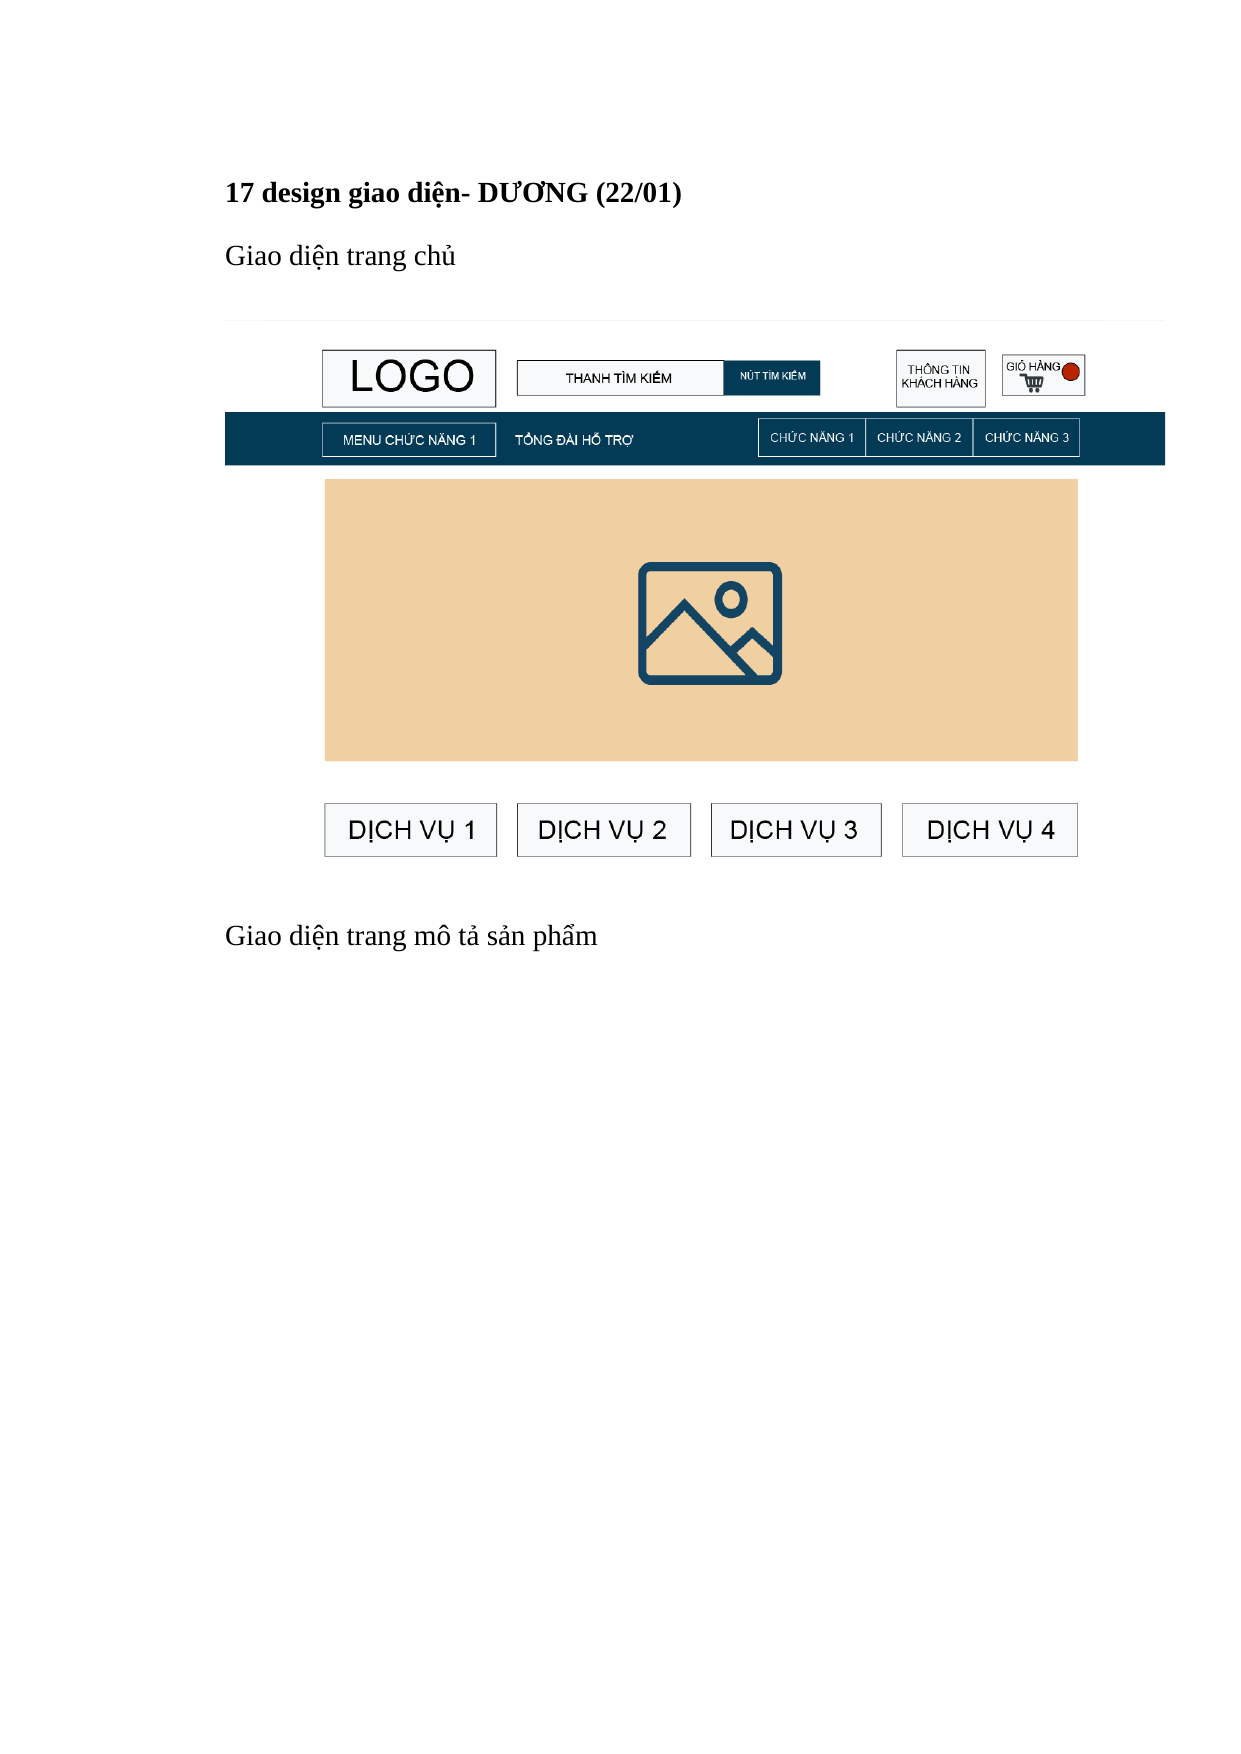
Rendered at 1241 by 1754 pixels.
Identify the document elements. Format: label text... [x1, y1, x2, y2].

picture [225, 302, 1166, 411]
text Giao diện trang chủ [225, 238, 1090, 272]
picture [225, 466, 1166, 890]
text 17 design giao diện- DƯƠNG (22/01) [225, 175, 1090, 208]
text Giao diện trang mô tả sản phẩm [225, 918, 1090, 952]
picture [369, 436, 374, 444]
